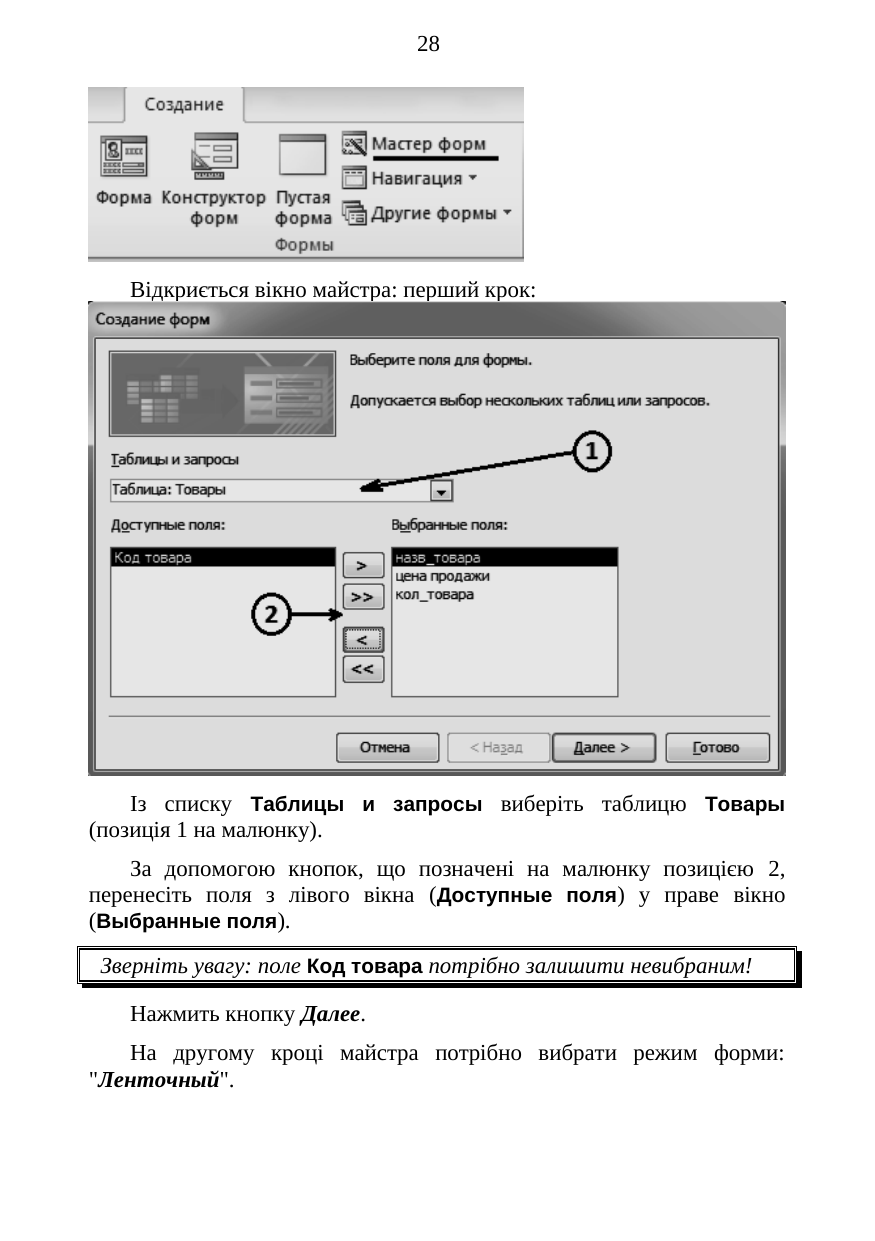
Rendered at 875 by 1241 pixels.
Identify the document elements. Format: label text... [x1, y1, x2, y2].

text Відкриється вікно майстра: перший крок: [89, 276, 785, 301]
picture [88, 301, 786, 776]
text Із списку Таблицы и запросы виберіть таблицю Товары (позиція 1 на малюнку). [89, 789, 785, 842]
text На другому кроці майстра потрібно вибрати режим форми: "Ленточный". [89, 1039, 785, 1092]
text За допомогою кнопок, що позначені на малюнку позицією 2, перенесіть поля з лівого вікна (Доступные поля) у праве вікно (Выбранные поля). [89, 855, 785, 934]
picture [88, 87, 524, 262]
text Нажмить кнопку Далее. [89, 1001, 785, 1027]
